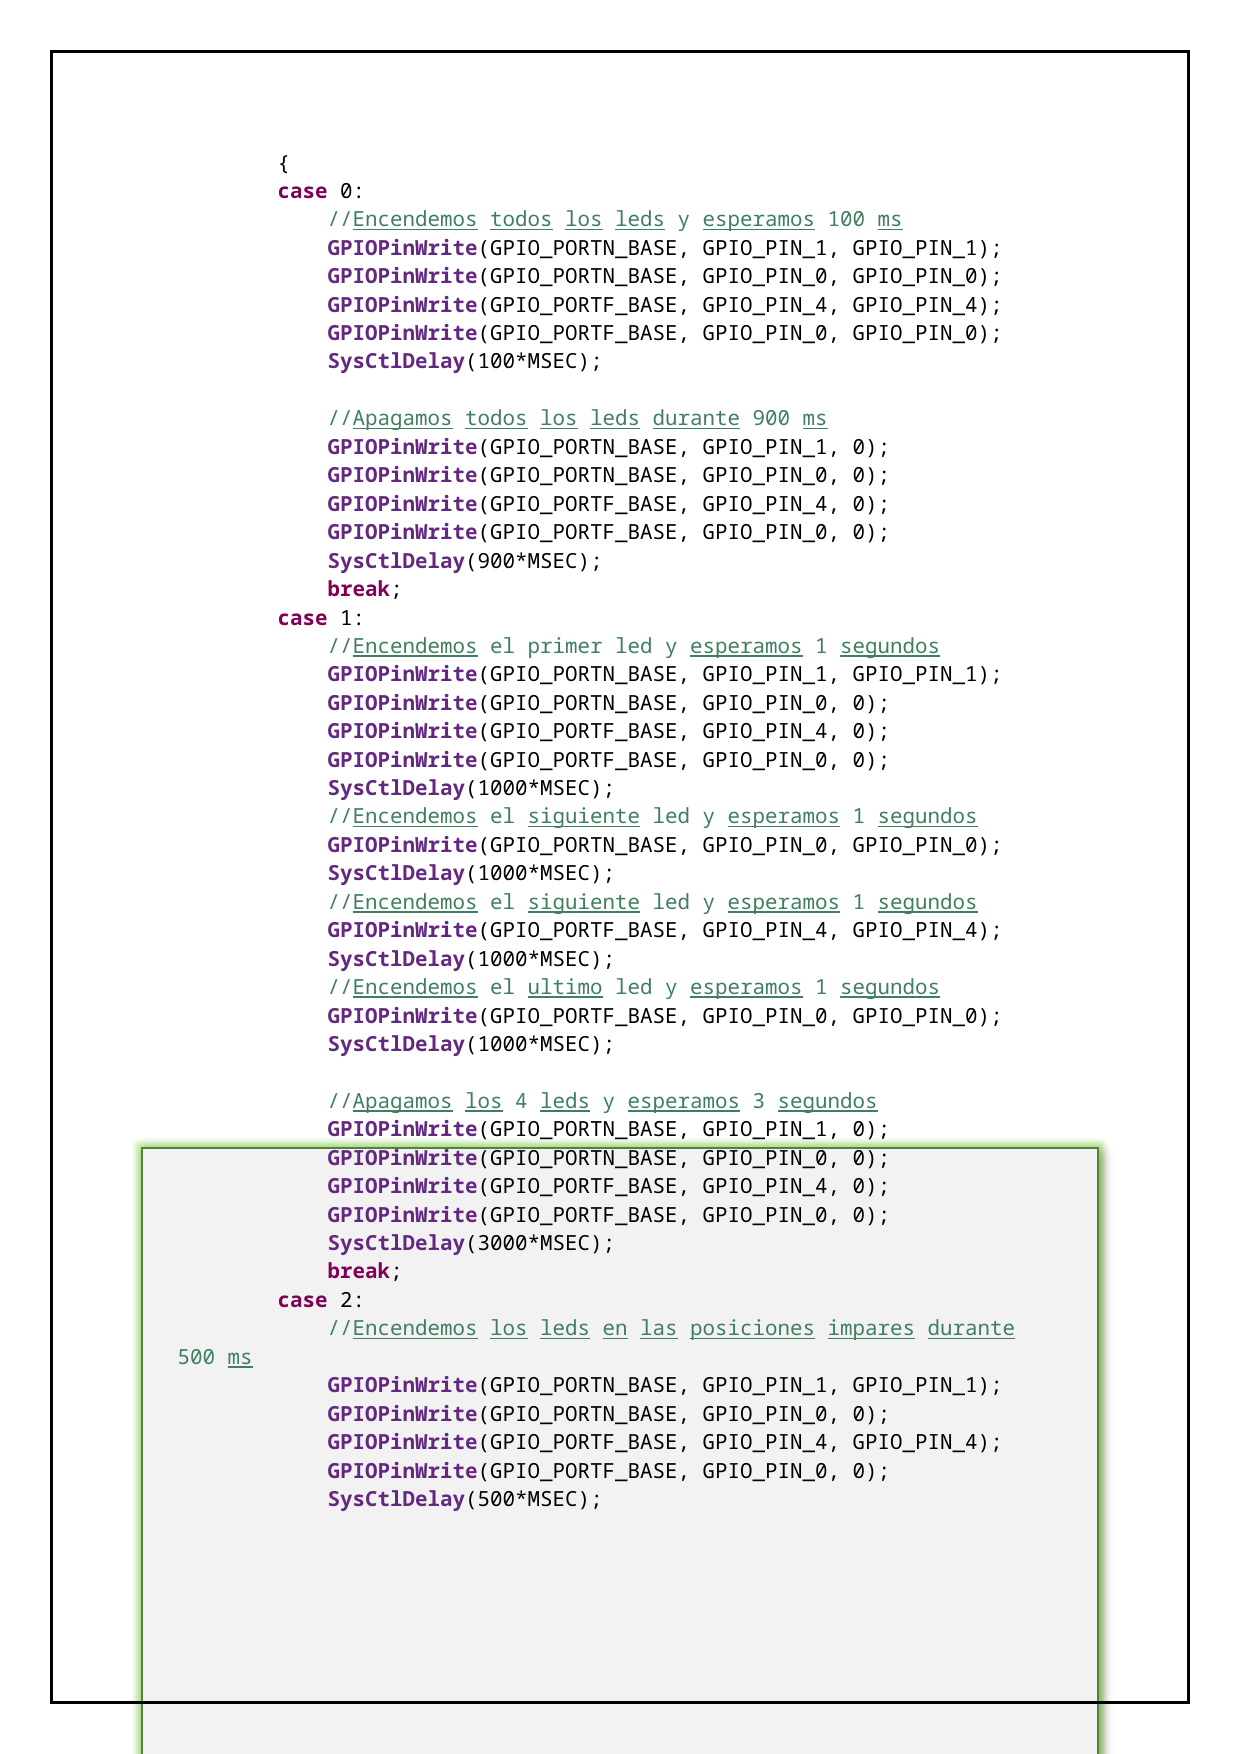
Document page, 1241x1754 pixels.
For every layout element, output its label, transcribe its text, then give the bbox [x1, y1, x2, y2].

text SysCtlDelay(1000*MSEC); [177, 858, 1063, 887]
text SysCtlDelay(900*MSEC); [177, 546, 1063, 574]
text GPIOPinWrite(GPIO_PORTF_BASE, GPIO_PIN_0, 0); [177, 517, 1063, 546]
text GPIOPinWrite(GPIO_PORTF_BASE, GPIO_PIN_4, 0); [177, 489, 1063, 517]
text //Encendemos el siguiente led y esperamos 1 segundos [177, 887, 1063, 915]
text GPIOPinWrite(GPIO_PORTF_BASE, GPIO_PIN_4, GPIO_PIN_4); [177, 290, 1063, 318]
text GPIOPinWrite(GPIO_PORTN_BASE, GPIO_PIN_1, GPIO_PIN_1); [177, 1370, 1063, 1399]
text //Encendemos los leds en las posiciones impares durante 500 ms [177, 1313, 1063, 1370]
text case 0: [177, 176, 1063, 204]
text GPIOPinWrite(GPIO_PORTF_BASE, GPIO_PIN_0, 0); [177, 1456, 1063, 1484]
text GPIOPinWrite(GPIO_PORTF_BASE, GPIO_PIN_4, GPIO_PIN_4); [177, 1427, 1063, 1456]
text //Apagamos los 4 leds y esperamos 3 segundos [177, 1086, 1063, 1114]
text case 1: [177, 603, 1063, 631]
text GPIOPinWrite(GPIO_PORTN_BASE, GPIO_PIN_1, GPIO_PIN_1); [177, 659, 1063, 688]
text GPIOPinWrite(GPIO_PORTF_BASE, GPIO_PIN_4, GPIO_PIN_4); [177, 915, 1063, 944]
text SysCtlDelay(500*MSEC); [177, 1484, 1063, 1513]
text break; [177, 574, 1063, 603]
text GPIOPinWrite(GPIO_PORTF_BASE, GPIO_PIN_0, GPIO_PIN_0); [177, 1001, 1063, 1029]
text SysCtlDelay(3000*MSEC); [177, 1228, 1063, 1257]
text GPIOPinWrite(GPIO_PORTF_BASE, GPIO_PIN_0, 0); [177, 745, 1063, 773]
text break; [177, 1257, 1063, 1285]
text GPIOPinWrite(GPIO_PORTN_BASE, GPIO_PIN_0, 0); [177, 1143, 1063, 1171]
text GPIOPinWrite(GPIO_PORTN_BASE, GPIO_PIN_0, 0); [177, 1399, 1063, 1427]
text //Encendemos todos los leds y esperamos 100 ms [177, 204, 1063, 233]
text GPIOPinWrite(GPIO_PORTF_BASE, GPIO_PIN_0, 0); [177, 1200, 1063, 1228]
text //Encendemos el primer led y esperamos 1 segundos [177, 631, 1063, 659]
text //Encendemos el ultimo led y esperamos 1 segundos [177, 972, 1063, 1001]
text SysCtlDelay(1000*MSEC); [177, 944, 1063, 972]
text GPIOPinWrite(GPIO_PORTN_BASE, GPIO_PIN_0, GPIO_PIN_0); [177, 261, 1063, 290]
text GPIOPinWrite(GPIO_PORTN_BASE, GPIO_PIN_0, GPIO_PIN_0); [177, 830, 1063, 858]
text SysCtlDelay(100*MSEC); [177, 347, 1063, 375]
text //Apagamos todos los leds durante 900 ms [177, 403, 1063, 432]
text GPIOPinWrite(GPIO_PORTF_BASE, GPIO_PIN_4, 0); [177, 1171, 1063, 1200]
text //Encendemos el siguiente led y esperamos 1 segundos [177, 802, 1063, 830]
text SysCtlDelay(1000*MSEC); [177, 773, 1063, 802]
text GPIOPinWrite(GPIO_PORTF_BASE, GPIO_PIN_0, GPIO_PIN_0); [177, 318, 1063, 347]
text GPIOPinWrite(GPIO_PORTN_BASE, GPIO_PIN_1, 0); [177, 1114, 1063, 1143]
text GPIOPinWrite(GPIO_PORTF_BASE, GPIO_PIN_4, 0); [177, 716, 1063, 745]
text SysCtlDelay(1000*MSEC); [177, 1029, 1063, 1058]
text GPIOPinWrite(GPIO_PORTN_BASE, GPIO_PIN_0, 0); [177, 688, 1063, 716]
text { [177, 148, 1063, 176]
text GPIOPinWrite(GPIO_PORTN_BASE, GPIO_PIN_1, 0); [177, 432, 1063, 460]
text GPIOPinWrite(GPIO_PORTN_BASE, GPIO_PIN_0, 0); [177, 460, 1063, 489]
text case 2: [177, 1285, 1063, 1313]
text GPIOPinWrite(GPIO_PORTN_BASE, GPIO_PIN_1, GPIO_PIN_1); [177, 233, 1063, 261]
